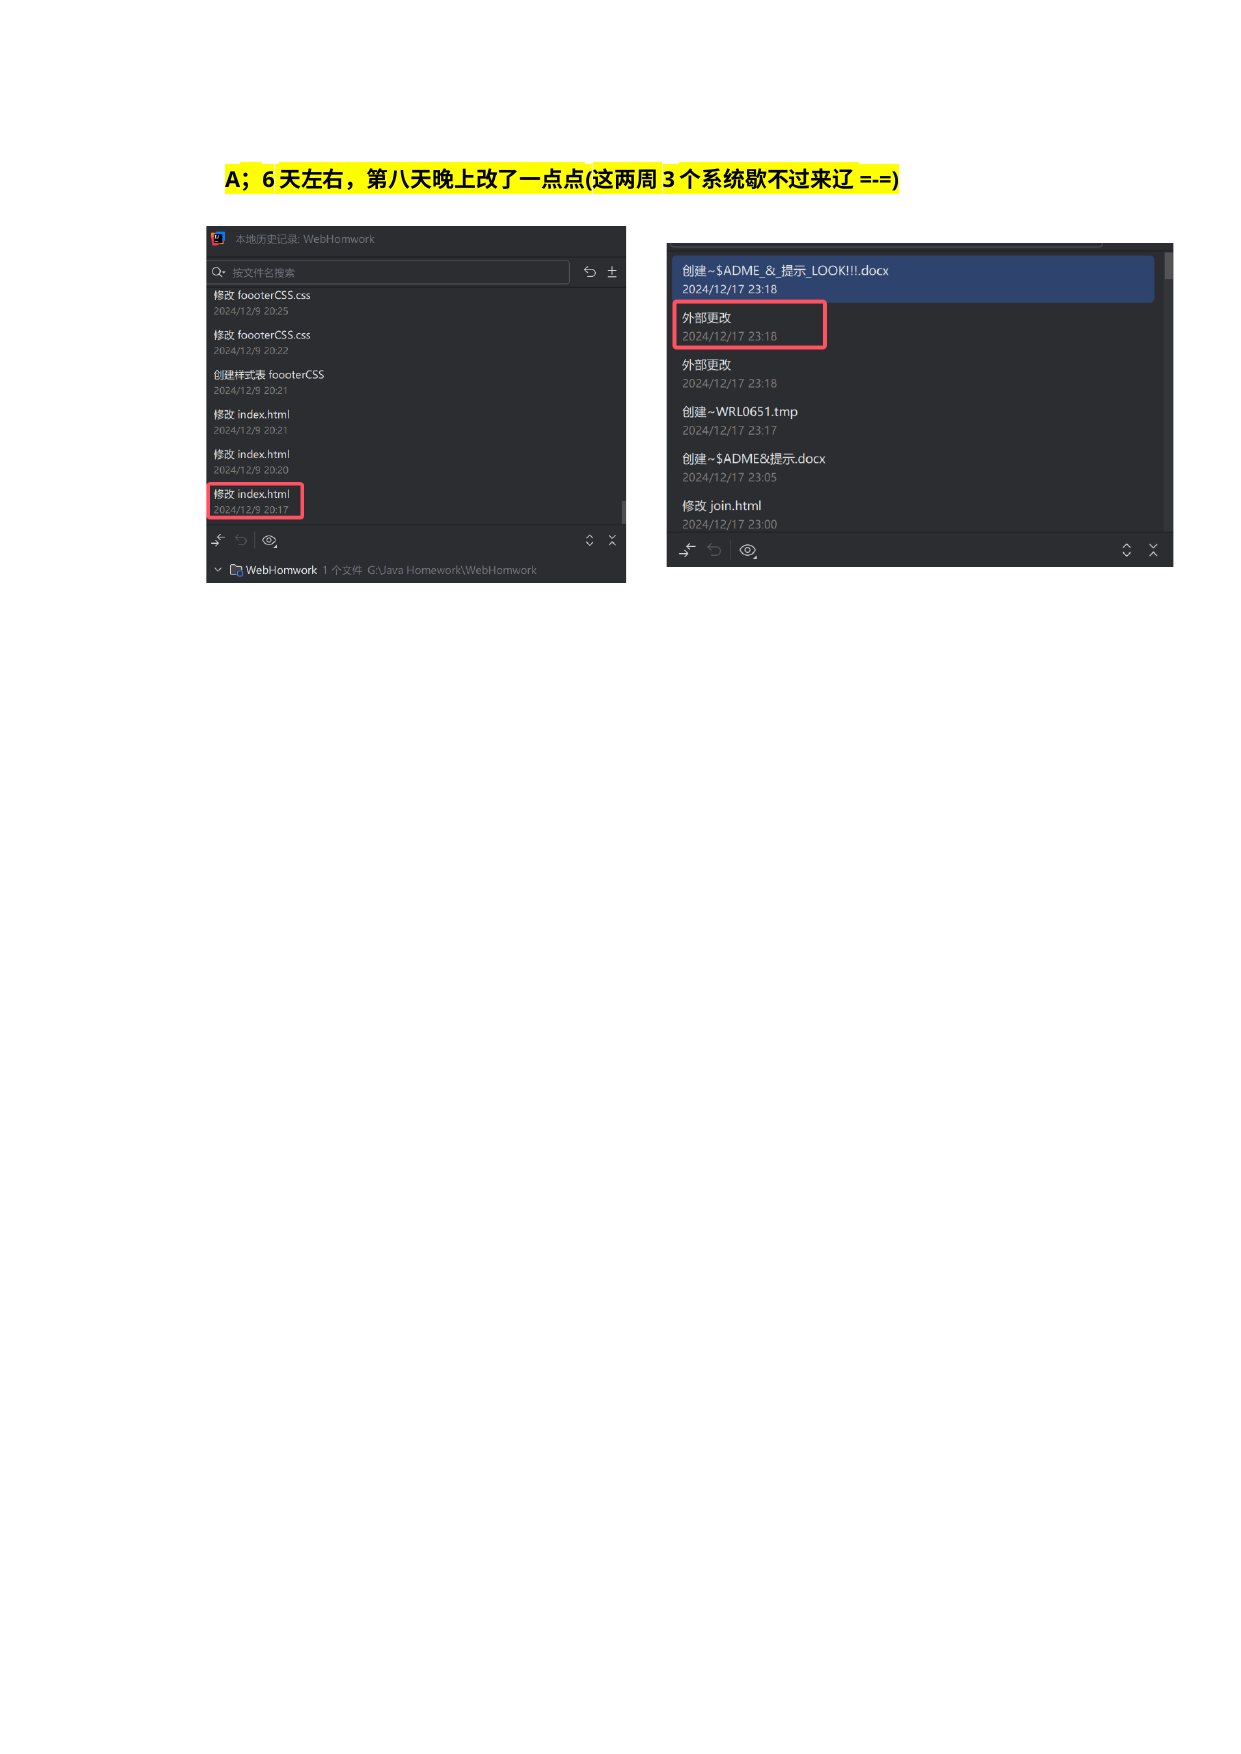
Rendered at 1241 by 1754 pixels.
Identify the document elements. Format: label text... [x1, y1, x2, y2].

picture [206, 226, 627, 583]
list A；6天左右，第八天晚上改了一点点(这两周3个系统歇不过来辽 =-=) [859, 162, 1053, 194]
picture [666, 243, 1174, 567]
